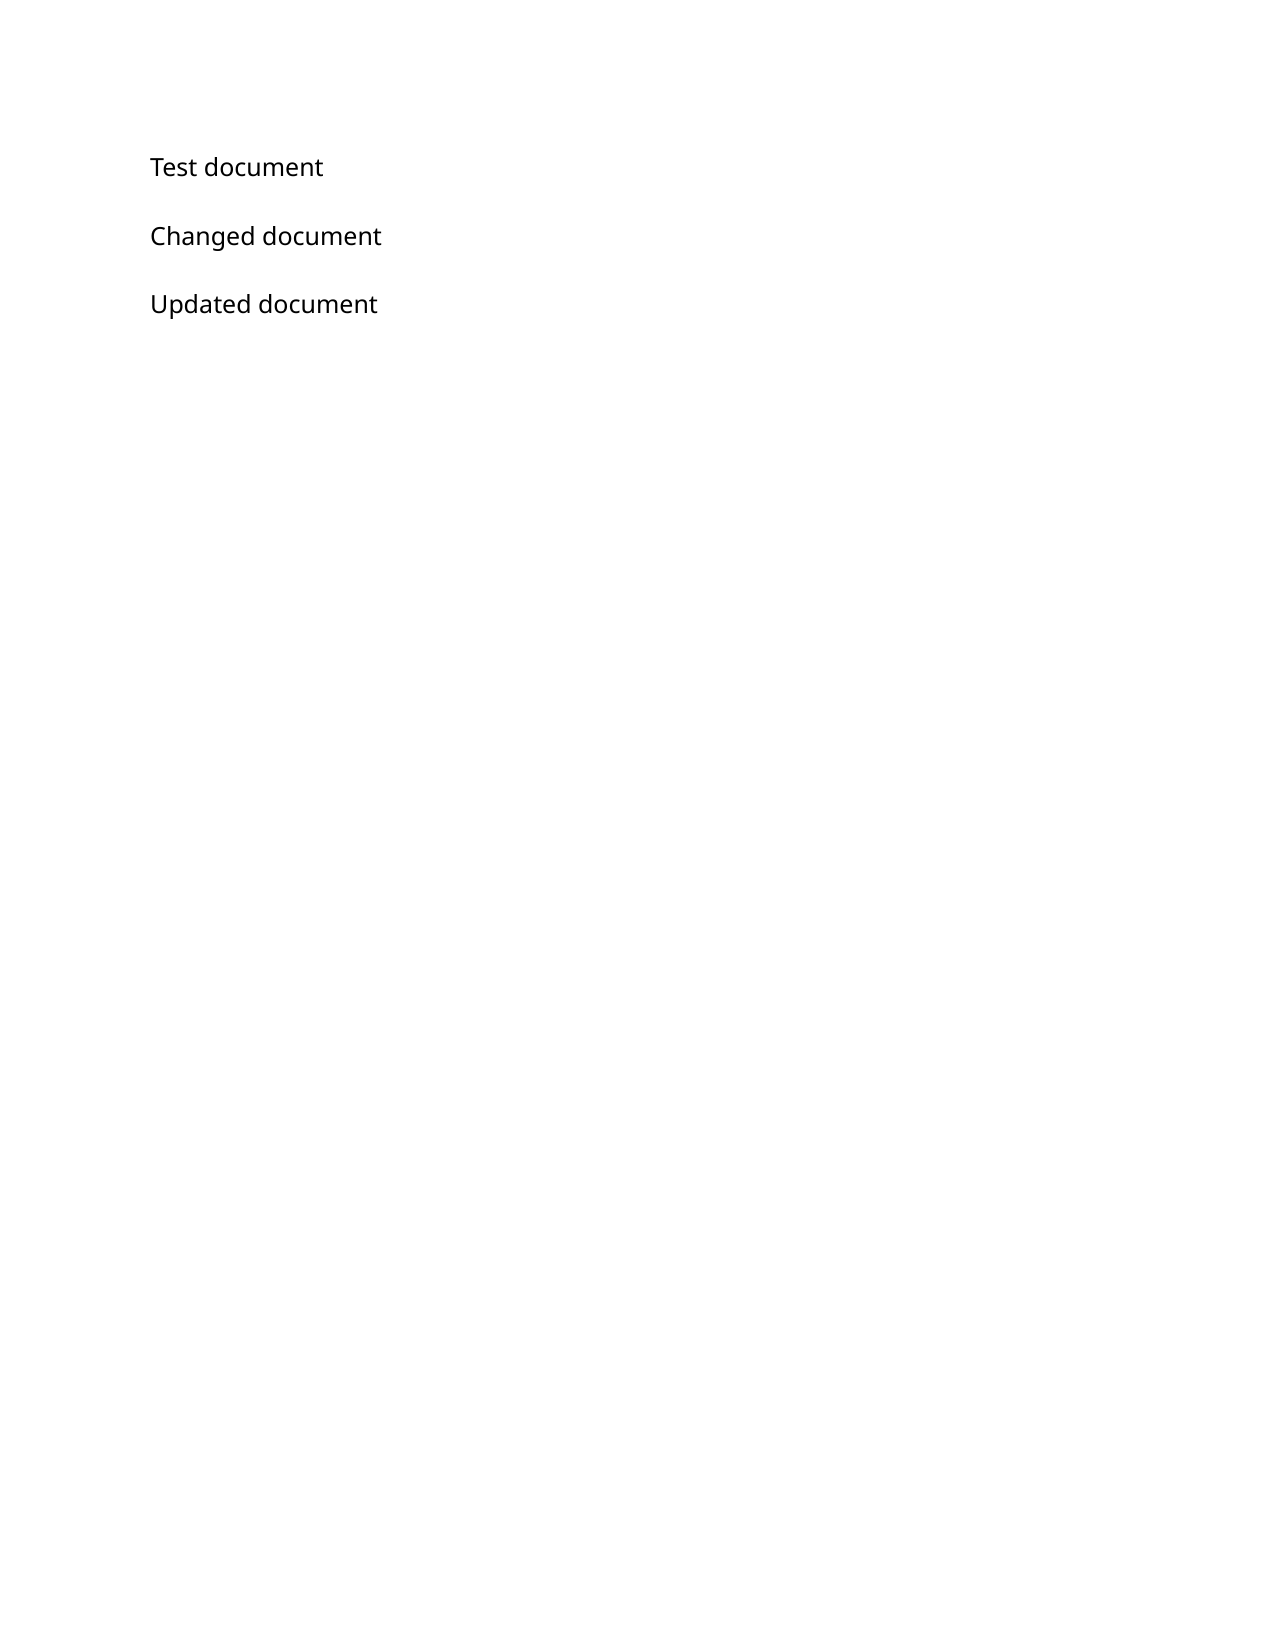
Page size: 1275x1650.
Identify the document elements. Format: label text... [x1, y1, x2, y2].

text Changed document [150, 218, 1125, 252]
text Test document [150, 150, 1125, 184]
text Updated document [150, 286, 1125, 320]
